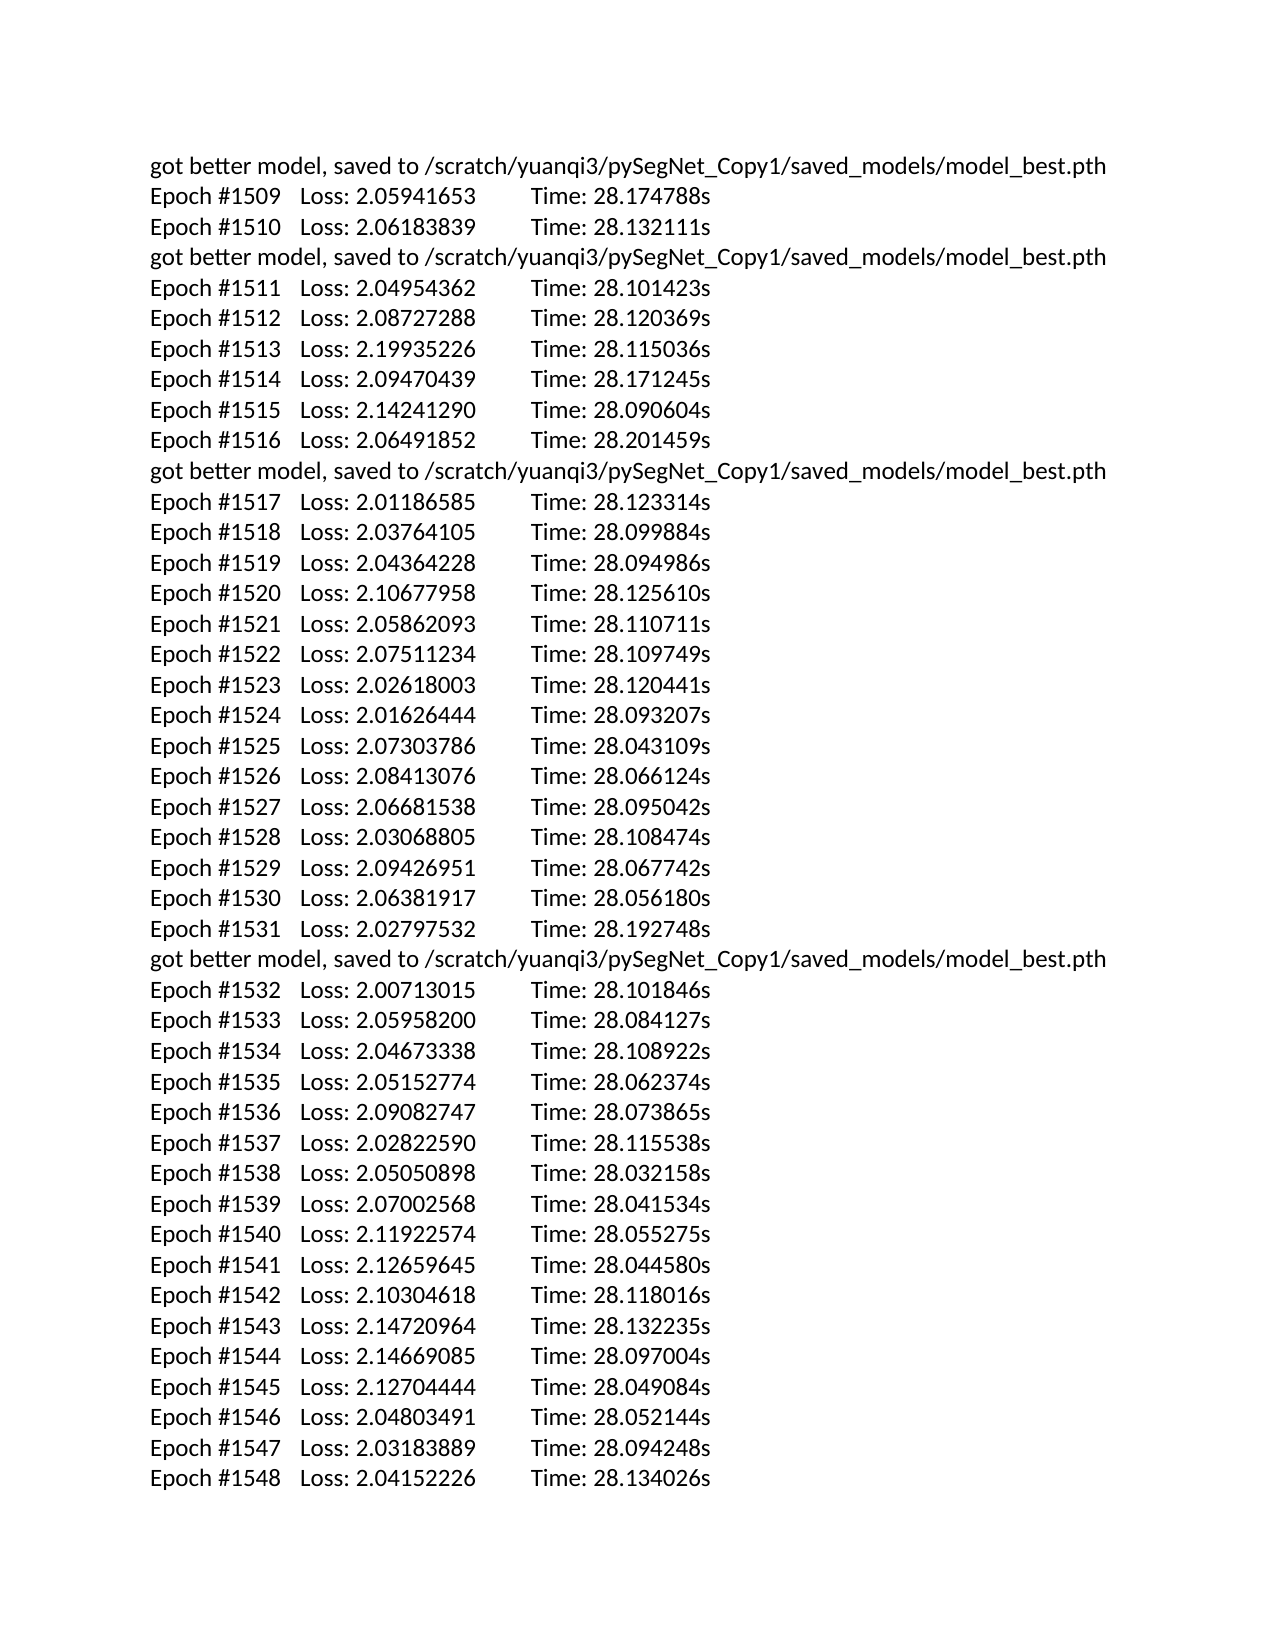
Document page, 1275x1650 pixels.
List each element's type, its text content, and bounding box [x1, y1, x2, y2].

text Epoch #1547 Loss: 2.03183889 Time: 28.094248s [150, 1432, 1125, 1462]
text Epoch #1539 Loss: 2.07002568 Time: 28.041534s [150, 1188, 1125, 1218]
text Epoch #1531 Loss: 2.02797532 Time: 28.192748s [150, 913, 1125, 943]
text Epoch #1527 Loss: 2.06681538 Time: 28.095042s [150, 791, 1125, 821]
text Epoch #1541 Loss: 2.12659645 Time: 28.044580s [150, 1249, 1125, 1279]
text Epoch #1545 Loss: 2.12704444 Time: 28.049084s [150, 1371, 1125, 1401]
text Epoch #1524 Loss: 2.01626444 Time: 28.093207s [150, 699, 1125, 730]
text Epoch #1521 Loss: 2.05862093 Time: 28.110711s [150, 608, 1125, 638]
text Epoch #1510 Loss: 2.06183839 Time: 28.132111s [150, 211, 1125, 242]
text Epoch #1526 Loss: 2.08413076 Time: 28.066124s [150, 760, 1125, 791]
text got better model, saved to /scratch/yuanqi3/pySegNet_Copy1/saved_models/model_best.pth [150, 943, 1125, 974]
text Epoch #1543 Loss: 2.14720964 Time: 28.132235s [150, 1310, 1125, 1340]
text Epoch #1548 Loss: 2.04152226 Time: 28.134026s [150, 1462, 1125, 1493]
text got better model, saved to /scratch/yuanqi3/pySegNet_Copy1/saved_models/model_best.pth [150, 455, 1125, 486]
text Epoch #1511 Loss: 2.04954362 Time: 28.101423s [150, 272, 1125, 303]
text Epoch #1538 Loss: 2.05050898 Time: 28.032158s [150, 1157, 1125, 1188]
text Epoch #1525 Loss: 2.07303786 Time: 28.043109s [150, 730, 1125, 760]
text Epoch #1514 Loss: 2.09470439 Time: 28.171245s [150, 364, 1125, 394]
text Epoch #1532 Loss: 2.00713015 Time: 28.101846s [150, 974, 1125, 1004]
text Epoch #1518 Loss: 2.03764105 Time: 28.099884s [150, 516, 1125, 547]
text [150, 150, 1125, 181]
text Epoch #1522 Loss: 2.07511234 Time: 28.109749s [150, 638, 1125, 669]
text Epoch #1546 Loss: 2.04803491 Time: 28.052144s [150, 1401, 1125, 1432]
text Epoch #1540 Loss: 2.11922574 Time: 28.055275s [150, 1218, 1125, 1249]
text Epoch #1509 Loss: 2.05941653 Time: 28.174788s [150, 181, 1125, 211]
text Epoch #1512 Loss: 2.08727288 Time: 28.120369s [150, 303, 1125, 333]
text Epoch #1537 Loss: 2.02822590 Time: 28.115538s [150, 1127, 1125, 1157]
text Epoch #1542 Loss: 2.10304618 Time: 28.118016s [150, 1279, 1125, 1310]
text Epoch #1528 Loss: 2.03068805 Time: 28.108474s [150, 821, 1125, 852]
text Epoch #1535 Loss: 2.05152774 Time: 28.062374s [150, 1066, 1125, 1096]
text Epoch #1530 Loss: 2.06381917 Time: 28.056180s [150, 882, 1125, 913]
text Epoch #1529 Loss: 2.09426951 Time: 28.067742s [150, 852, 1125, 882]
text Epoch #1520 Loss: 2.10677958 Time: 28.125610s [150, 577, 1125, 608]
text Epoch #1519 Loss: 2.04364228 Time: 28.094986s [150, 547, 1125, 577]
text Epoch #1523 Loss: 2.02618003 Time: 28.120441s [150, 669, 1125, 699]
text Epoch #1533 Loss: 2.05958200 Time: 28.084127s [150, 1004, 1125, 1035]
text Epoch #1517 Loss: 2.01186585 Time: 28.123314s [150, 486, 1125, 516]
text Epoch #1536 Loss: 2.09082747 Time: 28.073865s [150, 1096, 1125, 1127]
text got better model, saved to /scratch/yuanqi3/pySegNet_Copy1/saved_models/model_best.pth [150, 242, 1125, 272]
text Epoch #1544 Loss: 2.14669085 Time: 28.097004s [150, 1340, 1125, 1371]
text Epoch #1534 Loss: 2.04673338 Time: 28.108922s [150, 1035, 1125, 1066]
text Epoch #1513 Loss: 2.19935226 Time: 28.115036s [150, 333, 1125, 364]
text Epoch #1516 Loss: 2.06491852 Time: 28.201459s [150, 425, 1125, 455]
text Epoch #1515 Loss: 2.14241290 Time: 28.090604s [150, 394, 1125, 425]
